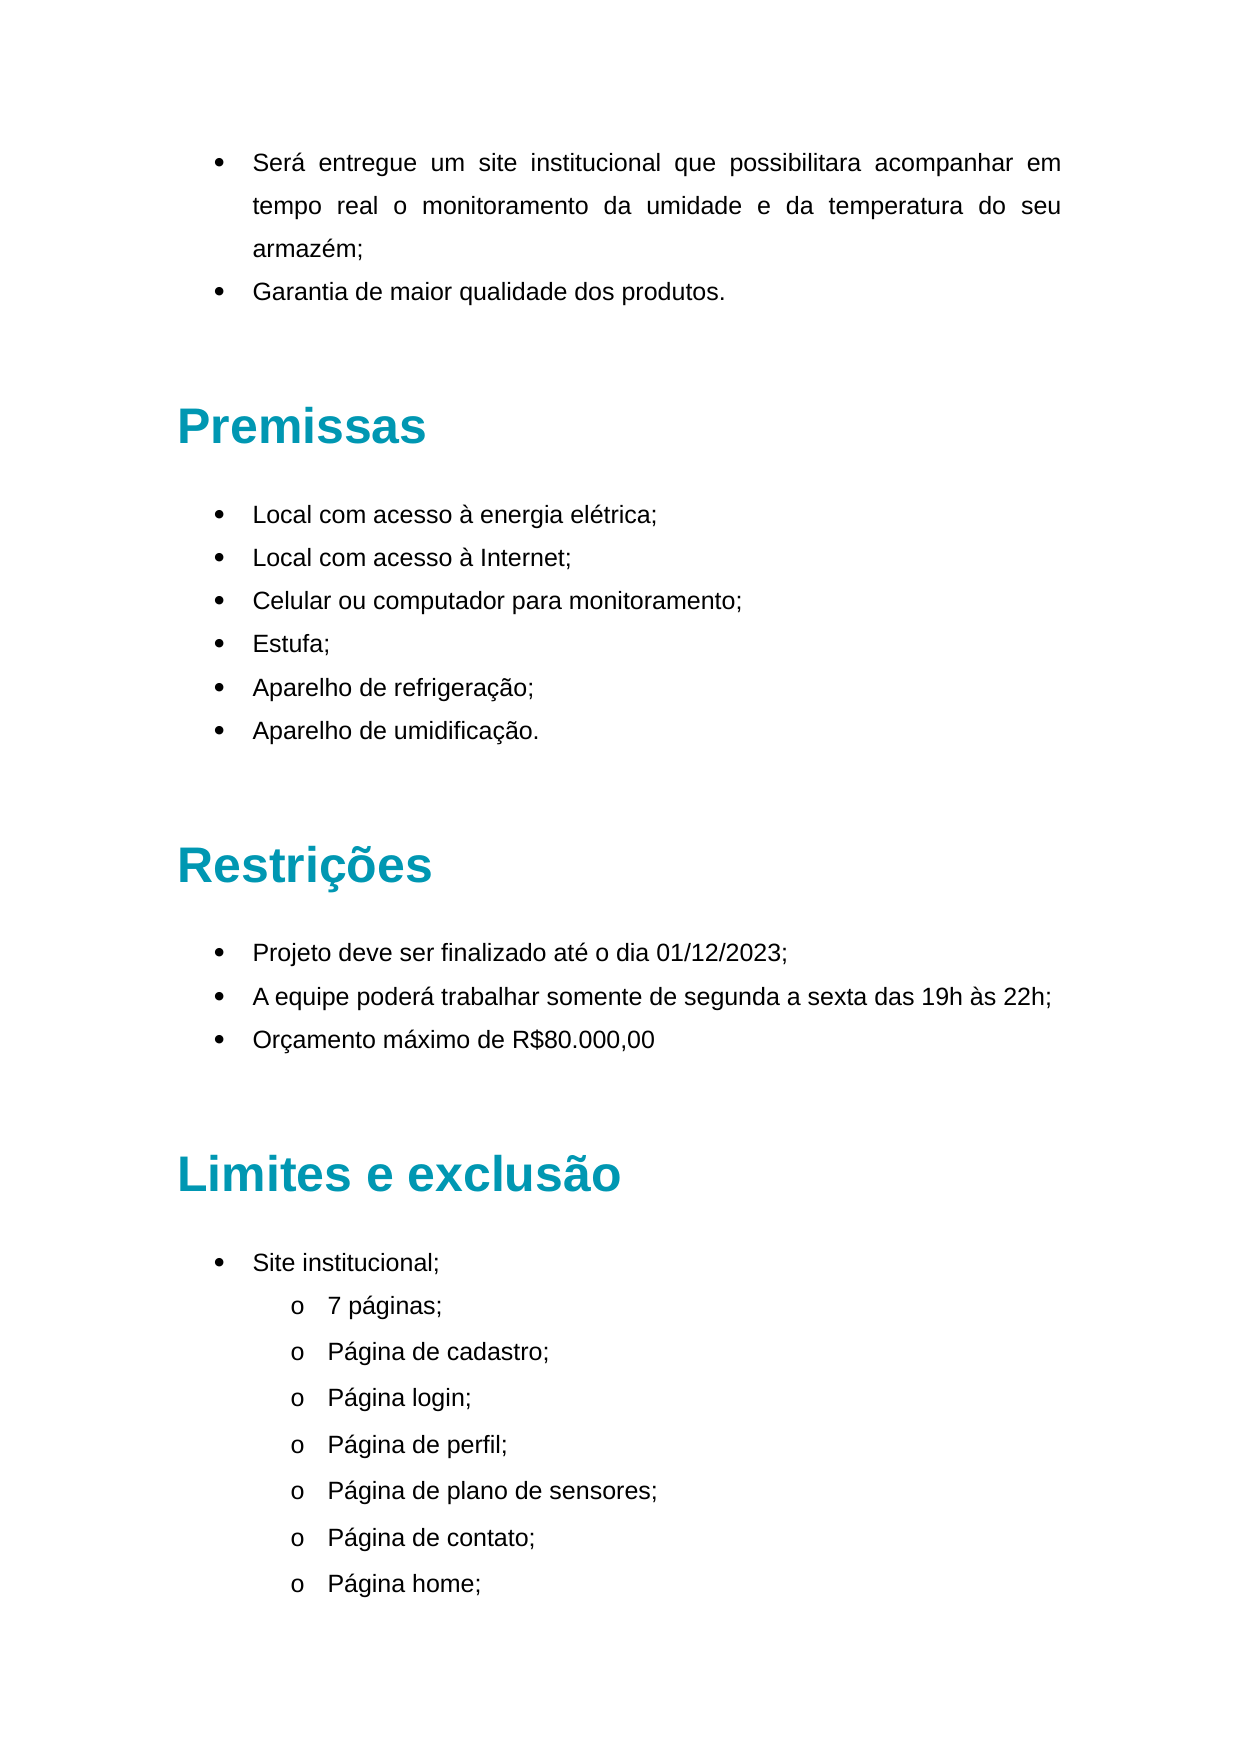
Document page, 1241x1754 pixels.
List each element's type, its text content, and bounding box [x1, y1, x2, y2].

list Aparelho de umidificação. [215, 716, 1063, 745]
list Celular ou computador para monitoramento; [215, 586, 1063, 615]
list Será entregue um site institucional que possibilitara acompanhar em tempo real o monitoramento da umidade e da temperatura do seu armazém; [215, 148, 1063, 263]
list A equipe poderá trabalhar somente de segunda a sexta das 19h às 22h; [215, 982, 1063, 1011]
list Página login; [290, 1383, 1063, 1414]
list Página de contato; [290, 1522, 1063, 1553]
list Projeto deve ser finalizado até o dia 01/12/2023; [215, 938, 1063, 967]
list Aparelho de refrigeração; [215, 673, 1063, 701]
list Orçamento máximo de R$80.000,00 [215, 1025, 1063, 1054]
list Página de plano de sensores; [290, 1476, 1063, 1507]
list Garantia de maior qualidade dos produtos. [215, 277, 1063, 306]
list 7 páginas; [290, 1291, 1063, 1322]
list Página home; [290, 1569, 1063, 1600]
text Restrições [177, 836, 1063, 893]
list Página de perfil; [290, 1430, 1063, 1461]
list Local com acesso à Internet; [215, 543, 1063, 572]
text Limites e exclusão [177, 1144, 1063, 1202]
list Estufa; [215, 629, 1063, 658]
text Premissas [177, 397, 1063, 454]
list Site institucional; [215, 1247, 1063, 1276]
list Local com acesso à energia elétrica; [215, 500, 1063, 528]
list Página de cadastro; [290, 1337, 1063, 1368]
